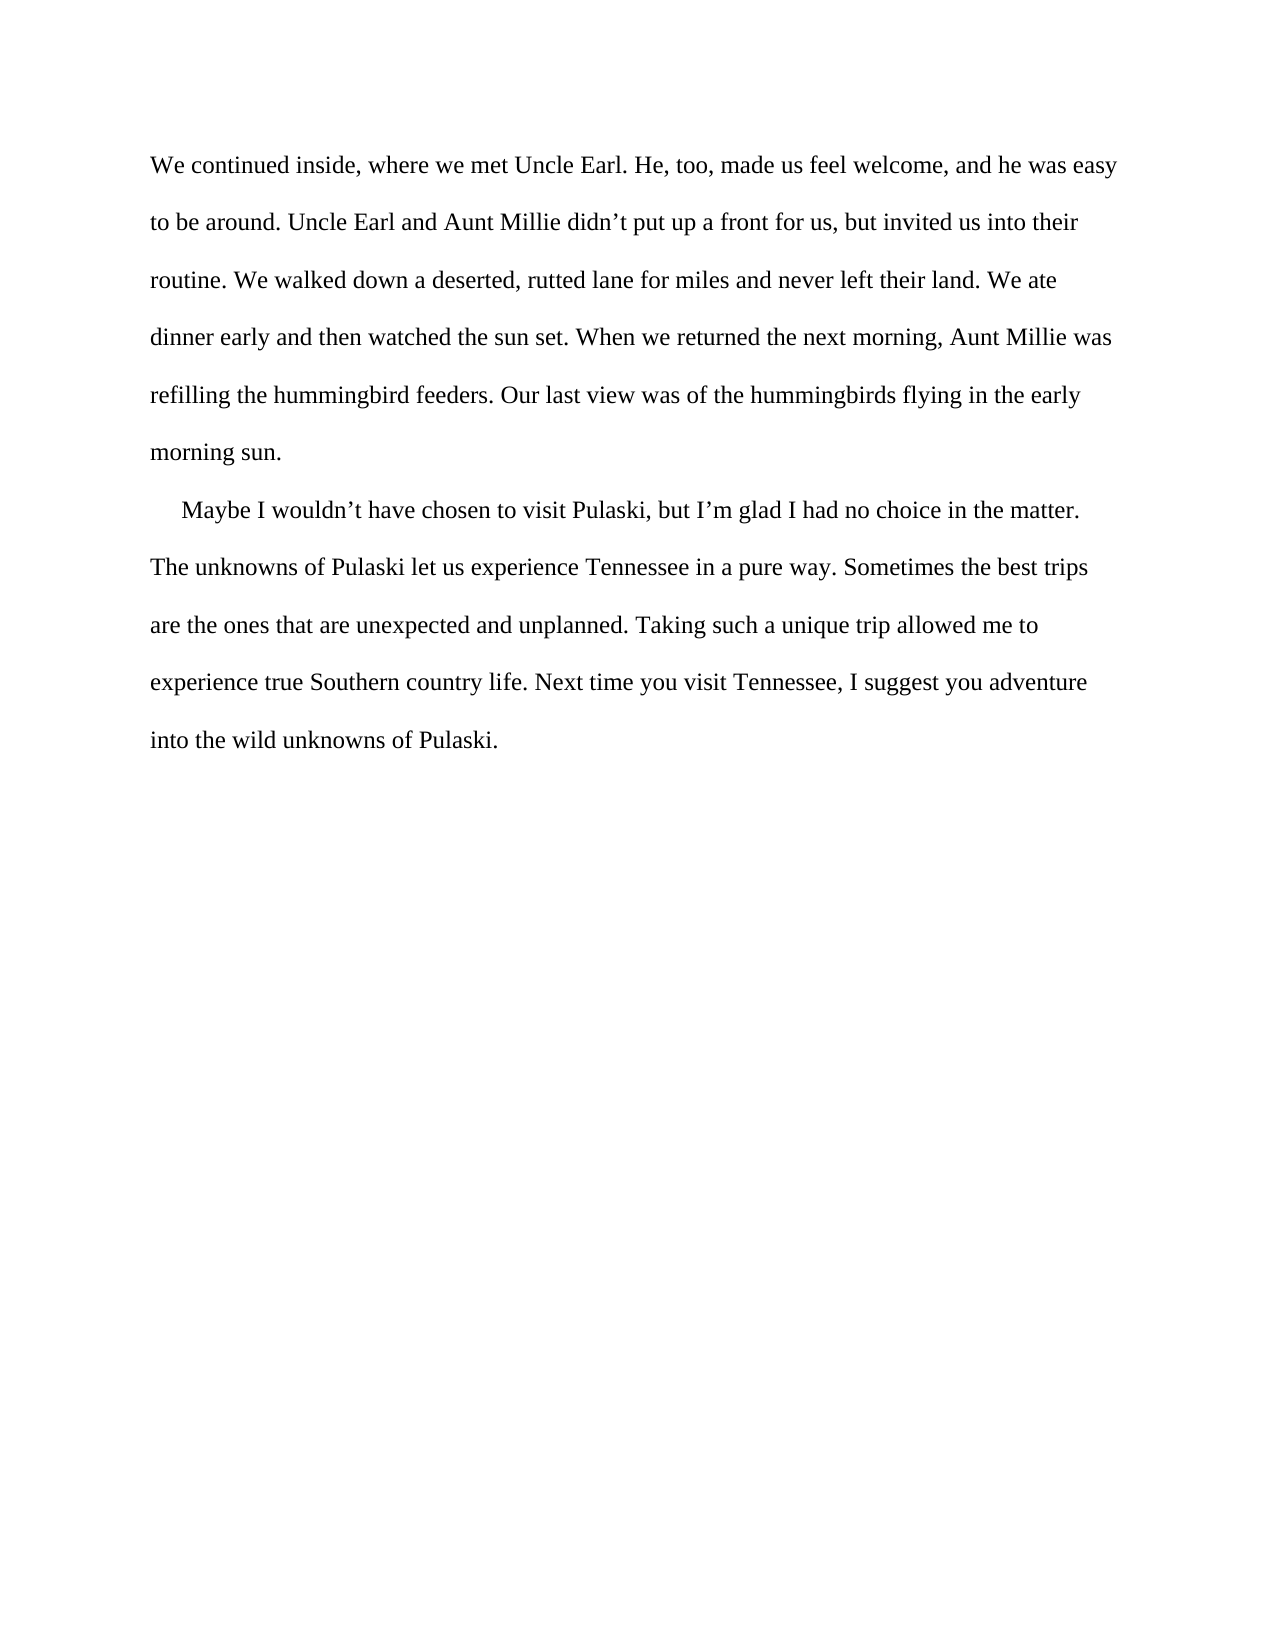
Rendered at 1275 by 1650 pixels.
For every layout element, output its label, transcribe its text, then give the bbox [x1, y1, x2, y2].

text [150, 150, 1125, 466]
text Maybe I wouldn’t have chosen to visit Pulaski, but I’m glad I had no choice in the matter. The unknowns of Pulaski let us experience Tennessee in a pure way. Sometimes the best trips are the ones that are unexpected and unplanned. Taking such a unique trip allowed me to experience true Southern country life. Next time you visit Tennessee, I suggest you adventure into the wild unknowns of Pulaski. [150, 495, 1125, 754]
